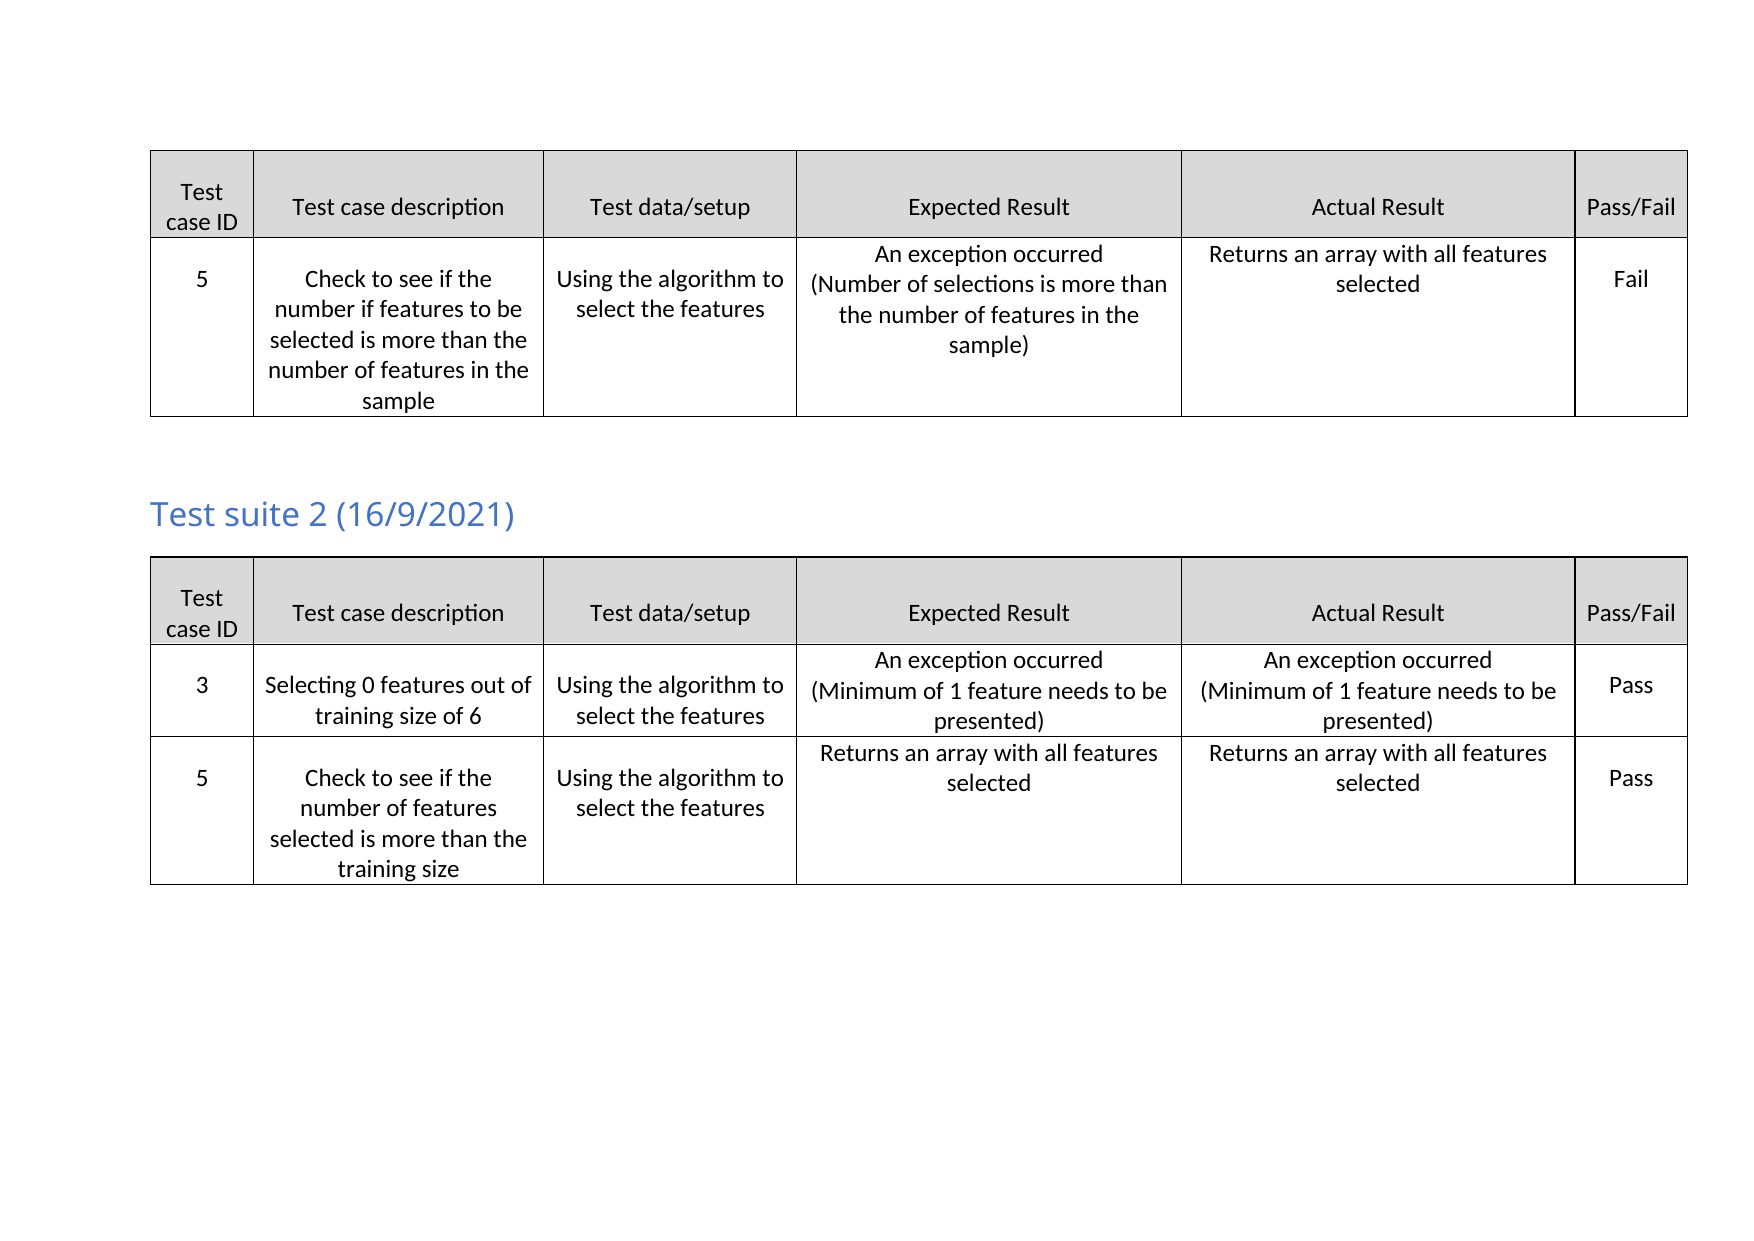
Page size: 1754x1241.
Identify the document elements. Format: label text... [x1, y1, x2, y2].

text Test suite 2 (16/9/2021) [150, 491, 1604, 536]
table_cell Using the algorithm to select the features [544, 645, 796, 736]
table_header Test case ID [151, 151, 253, 237]
table_header Pass/Fail [1576, 558, 1687, 643]
table_cell An exception occurred (Minimum of 1 feature needs to be presented) [1182, 645, 1574, 736]
table_cell 5 [151, 737, 253, 884]
table_cell Pass [1576, 737, 1687, 884]
table_cell Using the algorithm to select the features [544, 238, 796, 416]
table_cell Check to see if the number of features selected is more than the training size [254, 737, 543, 884]
table_cell Using the algorithm to select the features [544, 737, 796, 884]
table_header Test data/setup [544, 151, 796, 237]
table_cell An exception occurred (Minimum of 1 feature needs to be presented) [797, 645, 1181, 736]
table_cell Returns an array with all features selected [797, 737, 1181, 884]
table_cell An exception occurred (Number of selections is more than the number of features in the sample) [797, 238, 1181, 416]
table_header Actual Result [1182, 151, 1574, 237]
table_cell Returns an array with all features selected [1182, 238, 1574, 416]
table_header Expected Result [797, 151, 1181, 237]
table_cell Selecting 0 features out of training size of 6 [254, 645, 543, 736]
table_header Expected Result [797, 558, 1181, 643]
table_header Test case ID [151, 558, 253, 643]
table_header Test data/setup [544, 558, 796, 643]
table_cell Fail [1576, 238, 1687, 416]
table_cell 3 [151, 645, 253, 736]
table_header Test case description [254, 558, 543, 643]
table_cell Returns an array with all features selected [1182, 737, 1574, 884]
table_cell Pass [1576, 645, 1687, 736]
table_cell Check to see if the number if features to be selected is more than the number of features in the sample [254, 238, 543, 416]
table_header Pass/Fail [1576, 151, 1687, 237]
table_header Test case description [254, 151, 543, 237]
table_header Actual Result [1182, 558, 1574, 643]
table_cell 5 [151, 238, 253, 416]
